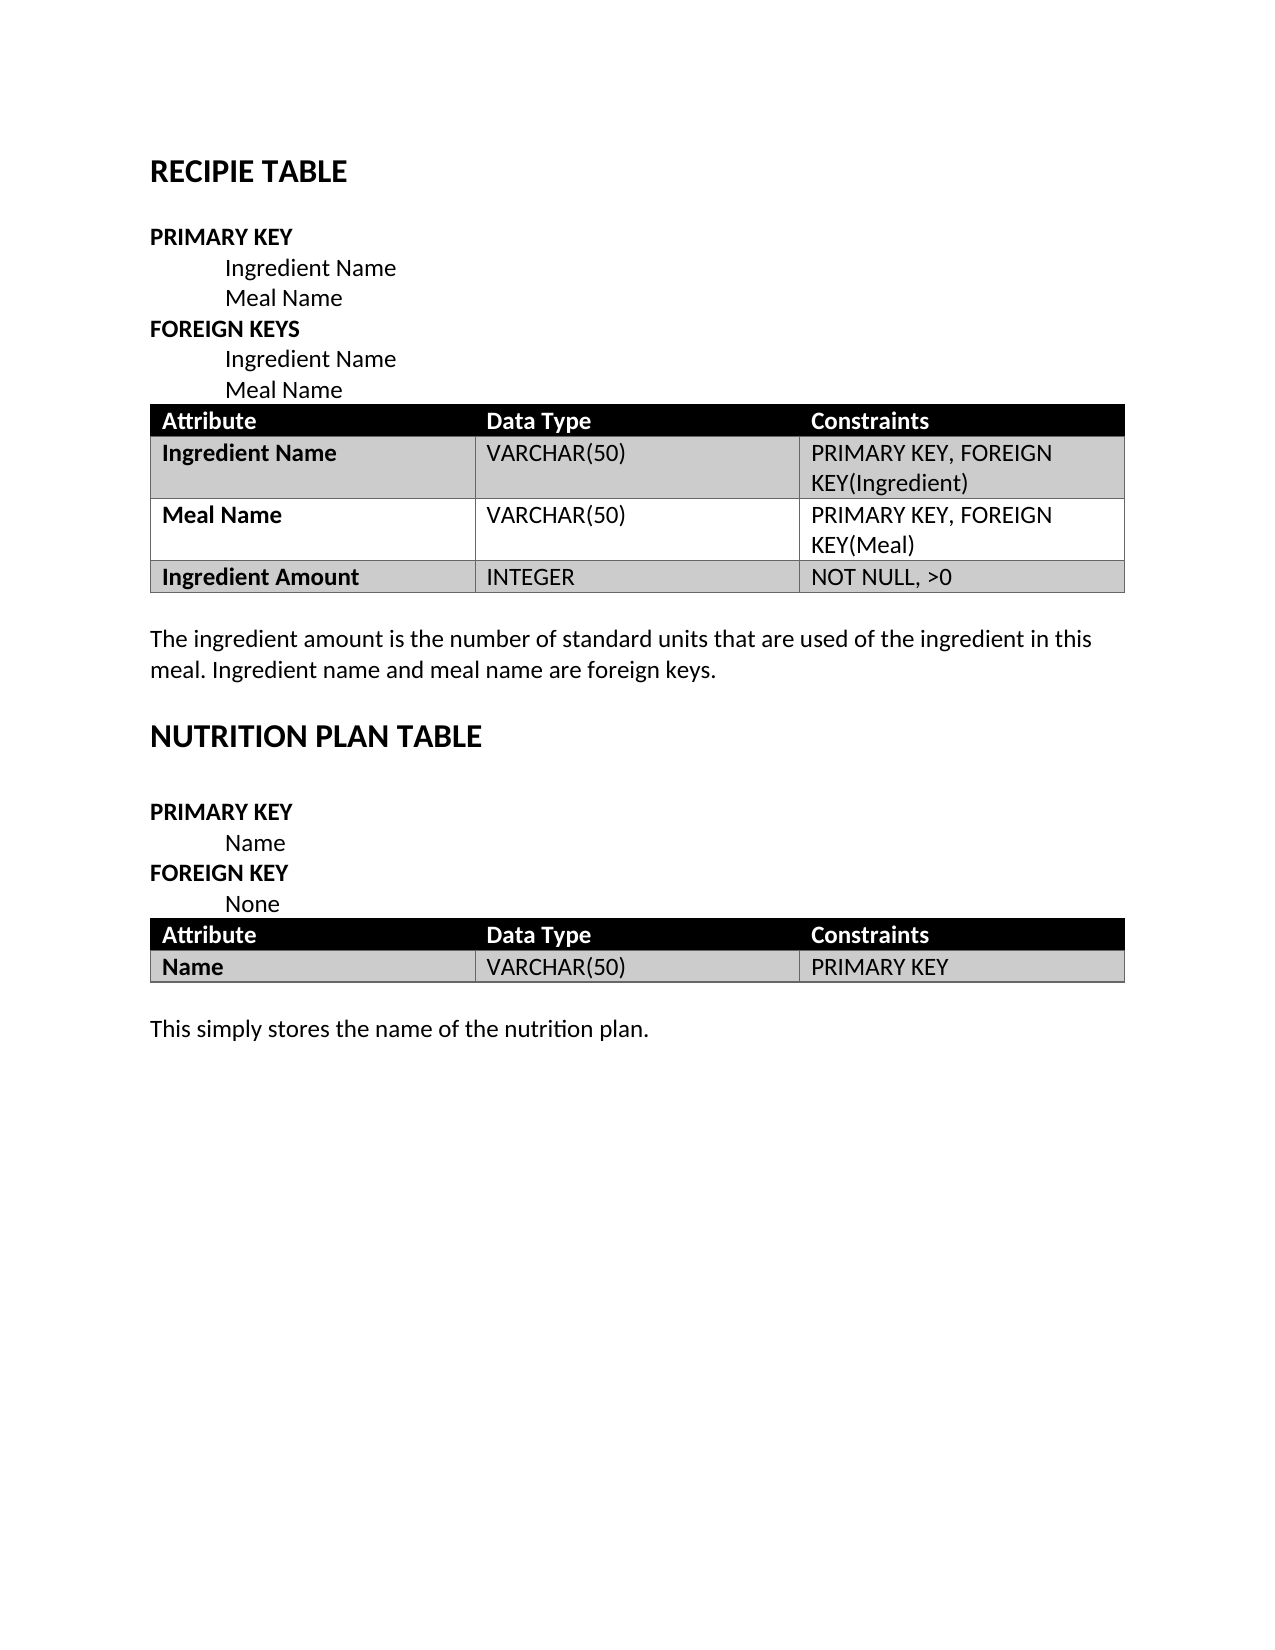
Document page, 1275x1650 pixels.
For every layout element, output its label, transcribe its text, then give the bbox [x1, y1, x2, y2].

table_cell Name [151, 951, 475, 981]
table_cell Ingredient Amount [151, 561, 475, 592]
text Name [150, 827, 1125, 857]
text PRIMARY KEY [150, 796, 1125, 827]
table_cell Ingredient Name [151, 437, 475, 498]
table_cell PRIMARY KEY, FOREIGN KEY(Meal) [800, 499, 1124, 560]
text FOREIGN KEYS [150, 313, 1125, 343]
table_header Constraints [800, 405, 1124, 436]
text Meal Name [150, 282, 1125, 313]
text Ingredient Name [150, 343, 1125, 374]
text Ingredient Name [150, 252, 1125, 282]
table_cell VARCHAR(50) [476, 499, 799, 560]
text The ingredient amount is the number of standard units that are used of the ingredient in this meal. Ingredient name and meal name are foreign keys. [150, 623, 1125, 684]
table_cell VARCHAR(50) [476, 951, 799, 981]
text FOREIGN KEY [150, 857, 1125, 888]
table_header Attribute [151, 919, 475, 950]
text Meal Name [150, 374, 1125, 404]
text PRIMARY KEY [150, 221, 1125, 252]
table_cell INTEGER [476, 561, 799, 592]
table_cell VARCHAR(50) [476, 437, 799, 498]
table_header Data Type [476, 919, 799, 950]
text This simply stores the name of the nutrition plan. [150, 1013, 1125, 1043]
text None [150, 888, 1125, 918]
table_cell NOT NULL, >0 [800, 561, 1124, 592]
table_cell PRIMARY KEY [800, 951, 1124, 981]
table_header Attribute [151, 405, 475, 436]
table_header Data Type [476, 405, 799, 436]
text NUTRITION PLAN TABLE [150, 715, 1125, 756]
table_cell PRIMARY KEY, FOREIGN KEY(Ingredient) [800, 437, 1124, 498]
text RECIPIE TABLE [150, 150, 1125, 191]
table_header Constraints [800, 919, 1124, 950]
table_cell Meal Name [151, 499, 475, 560]
